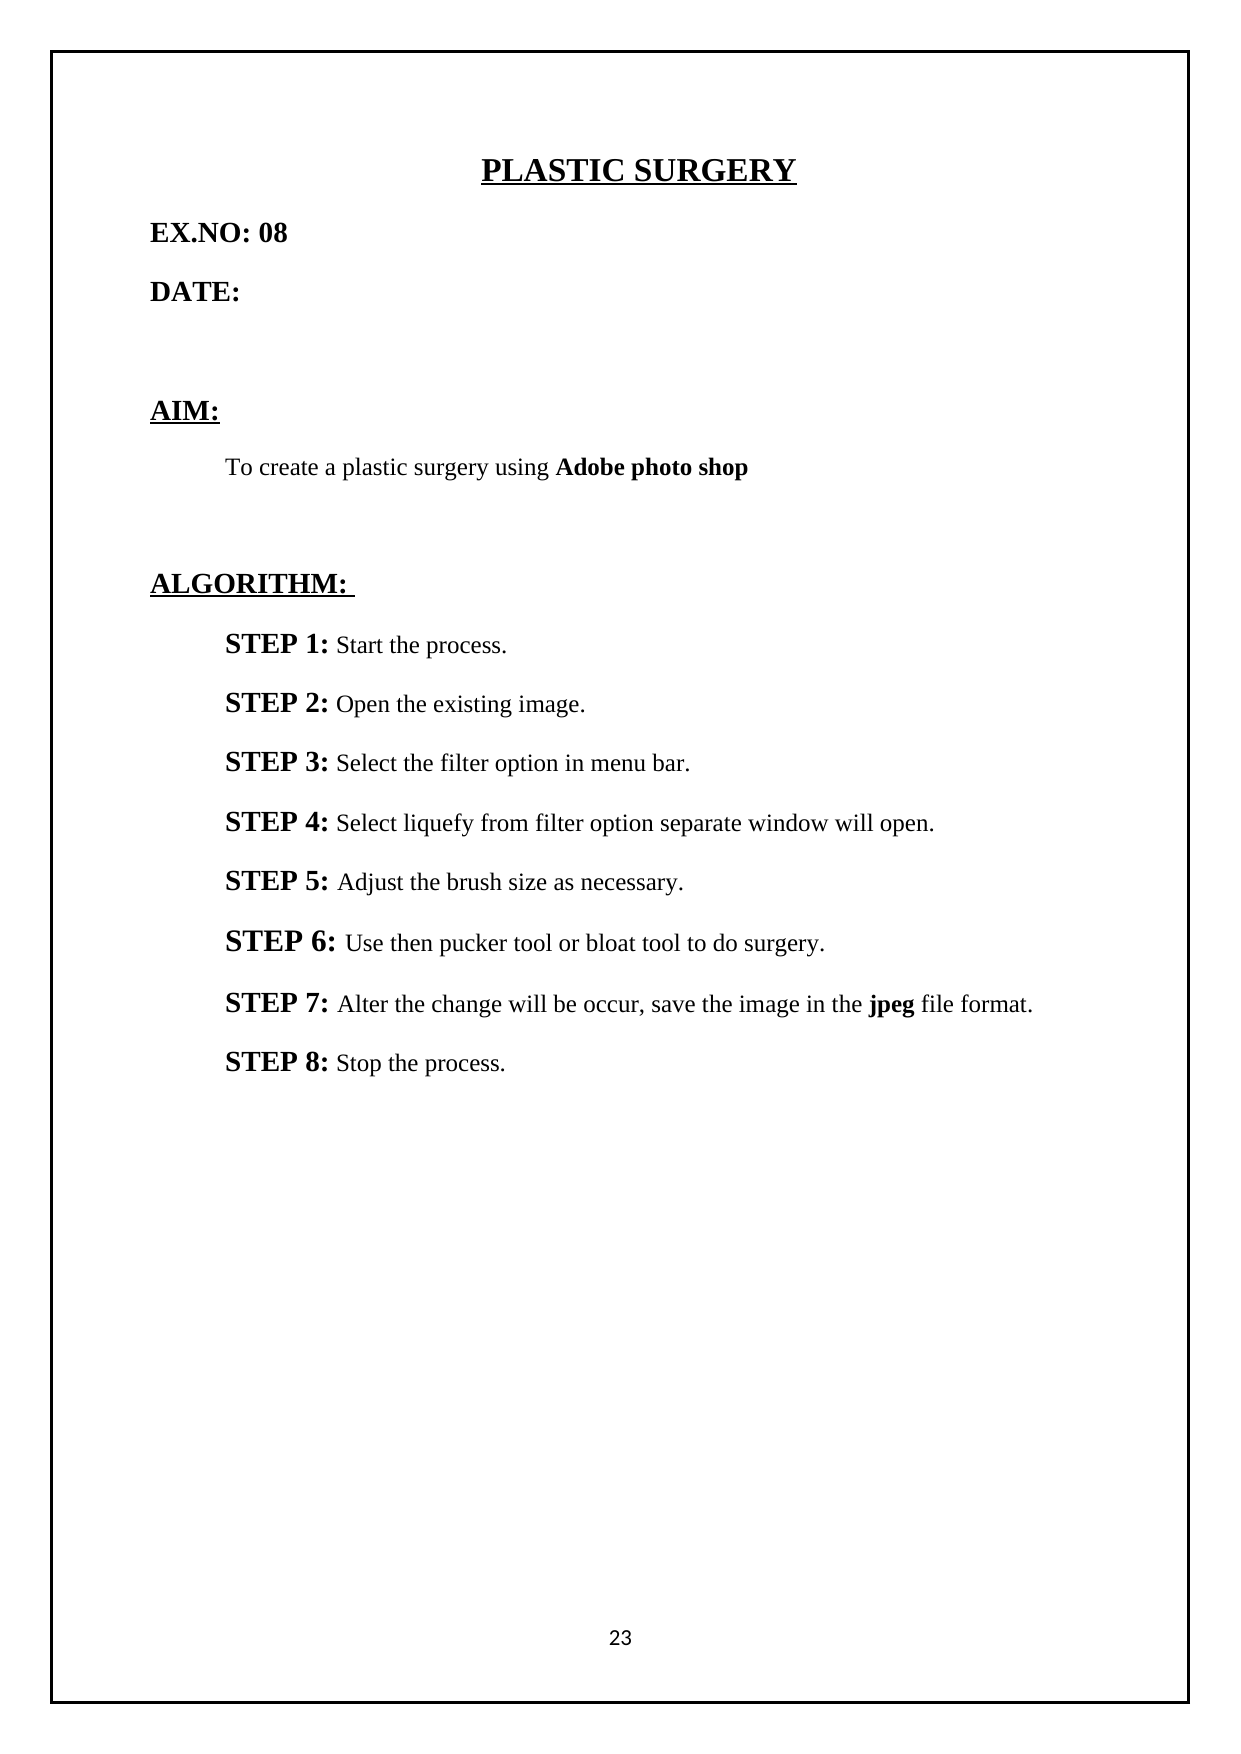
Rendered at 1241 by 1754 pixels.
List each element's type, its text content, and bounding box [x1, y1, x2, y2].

text STEP 7: Alter the change will be occur, save the image in the jpeg file format. [150, 985, 1090, 1018]
text STEP 6: Use then pucker tool or bloat tool to do surgery. [150, 923, 1090, 958]
text DATE: [150, 274, 1090, 308]
text EX.NO: 08 [150, 215, 1090, 248]
text STEP 3: Select the filter option in menu bar. [150, 744, 1090, 778]
text ALGORITHM: [150, 566, 1090, 600]
text STEP 1: Start the process. [150, 626, 1090, 659]
text STEP 4: Select liquefy from filter option separate window will open. [150, 804, 1090, 837]
text AIM: [150, 393, 1090, 427]
text STEP 8: Stop the process. [150, 1044, 1090, 1078]
text To create a plastic surgery using Adobe photo shop [150, 452, 1090, 481]
text STEP 5: Adjust the brush size as necessary. [150, 863, 1090, 897]
text PLASTIC SURGERY [187, 150, 1090, 188]
text STEP 2: Open the existing image. [150, 685, 1090, 719]
